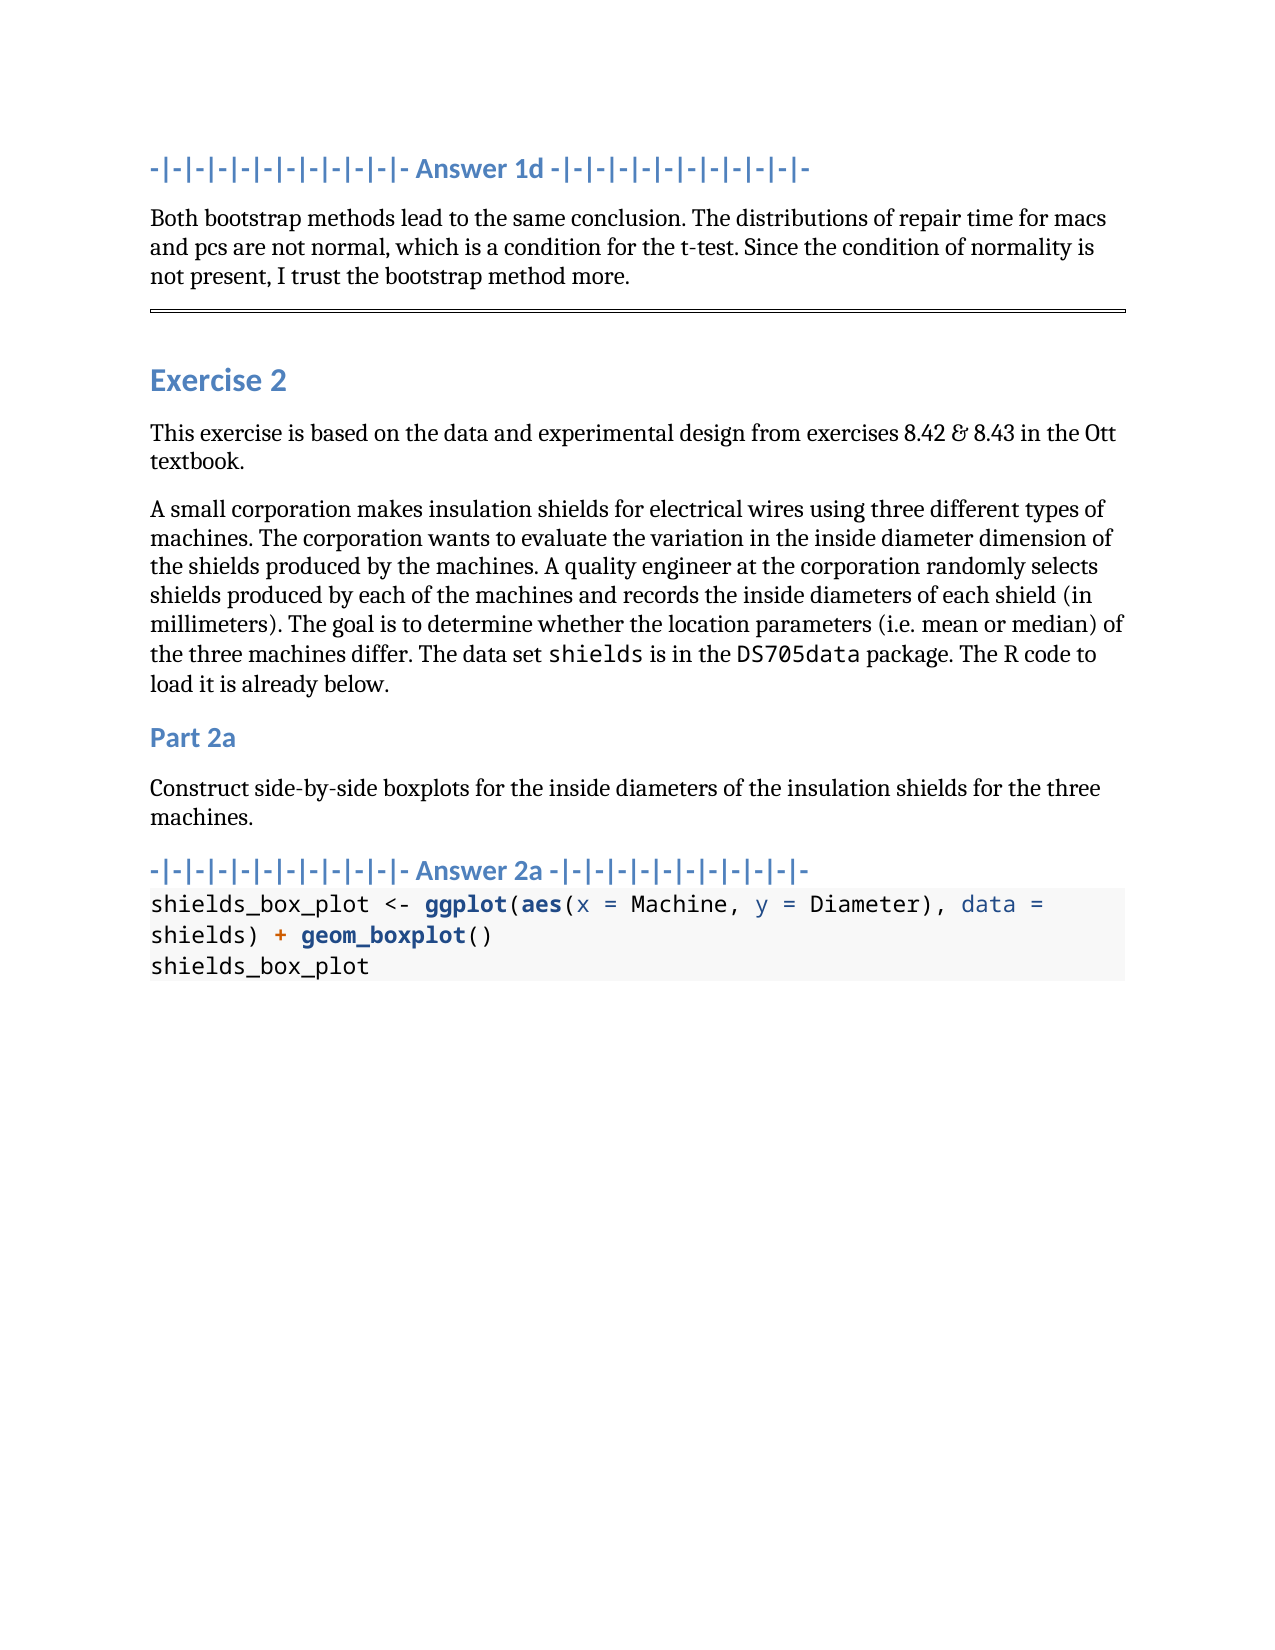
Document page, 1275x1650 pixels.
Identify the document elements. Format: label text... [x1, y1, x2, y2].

text This exercise is based on the data and experimental design from exercises 8.42 & 8.43 in the Ott textbook. [150, 418, 1125, 476]
text Construct side-by-side boxplots for the inside diameters of the insulation shields for the three machines. [150, 774, 1125, 831]
text A small corporation makes insulation shields for electrical wires using three different types of machines. The corporation wants to evaluate the variation in the inside diameter dimension of the shields produced by the machines. A quality engineer at the corporation randomly selects shields produced by each of the machines and records the inside diameters of each shield (in millimeters). The goal is to determine whether the location parameters (i.e. mean or median) of the three machines differ. The data set shields is in the DS705data package. The R code to load it is already below. [150, 495, 1125, 698]
text shields_box_plot <- ggplot(aes(x = Machine, y = Diameter), data = shields) + geom_boxplot() shields_box_plot [370, 888, 1125, 981]
subtitle -|-|-|-|-|-|-|-|-|-|-|- Answer 2a -|-|-|-|-|-|-|-|-|-|-|- [150, 852, 1125, 888]
subtitle -|-|-|-|-|-|-|-|-|-|-|- Answer 1d -|-|-|-|-|-|-|-|-|-|-|- [150, 150, 1125, 186]
text Both bootstrap methods lead to the same conclusion. The distributions of repair time for macs and pcs are not normal, which is a condition for the t-test. Since the condition of normality is not present, I trust the bootstrap method more. [150, 204, 1125, 291]
subtitle Part 2a [150, 719, 1125, 755]
subtitle Exercise 2 [150, 359, 1125, 400]
